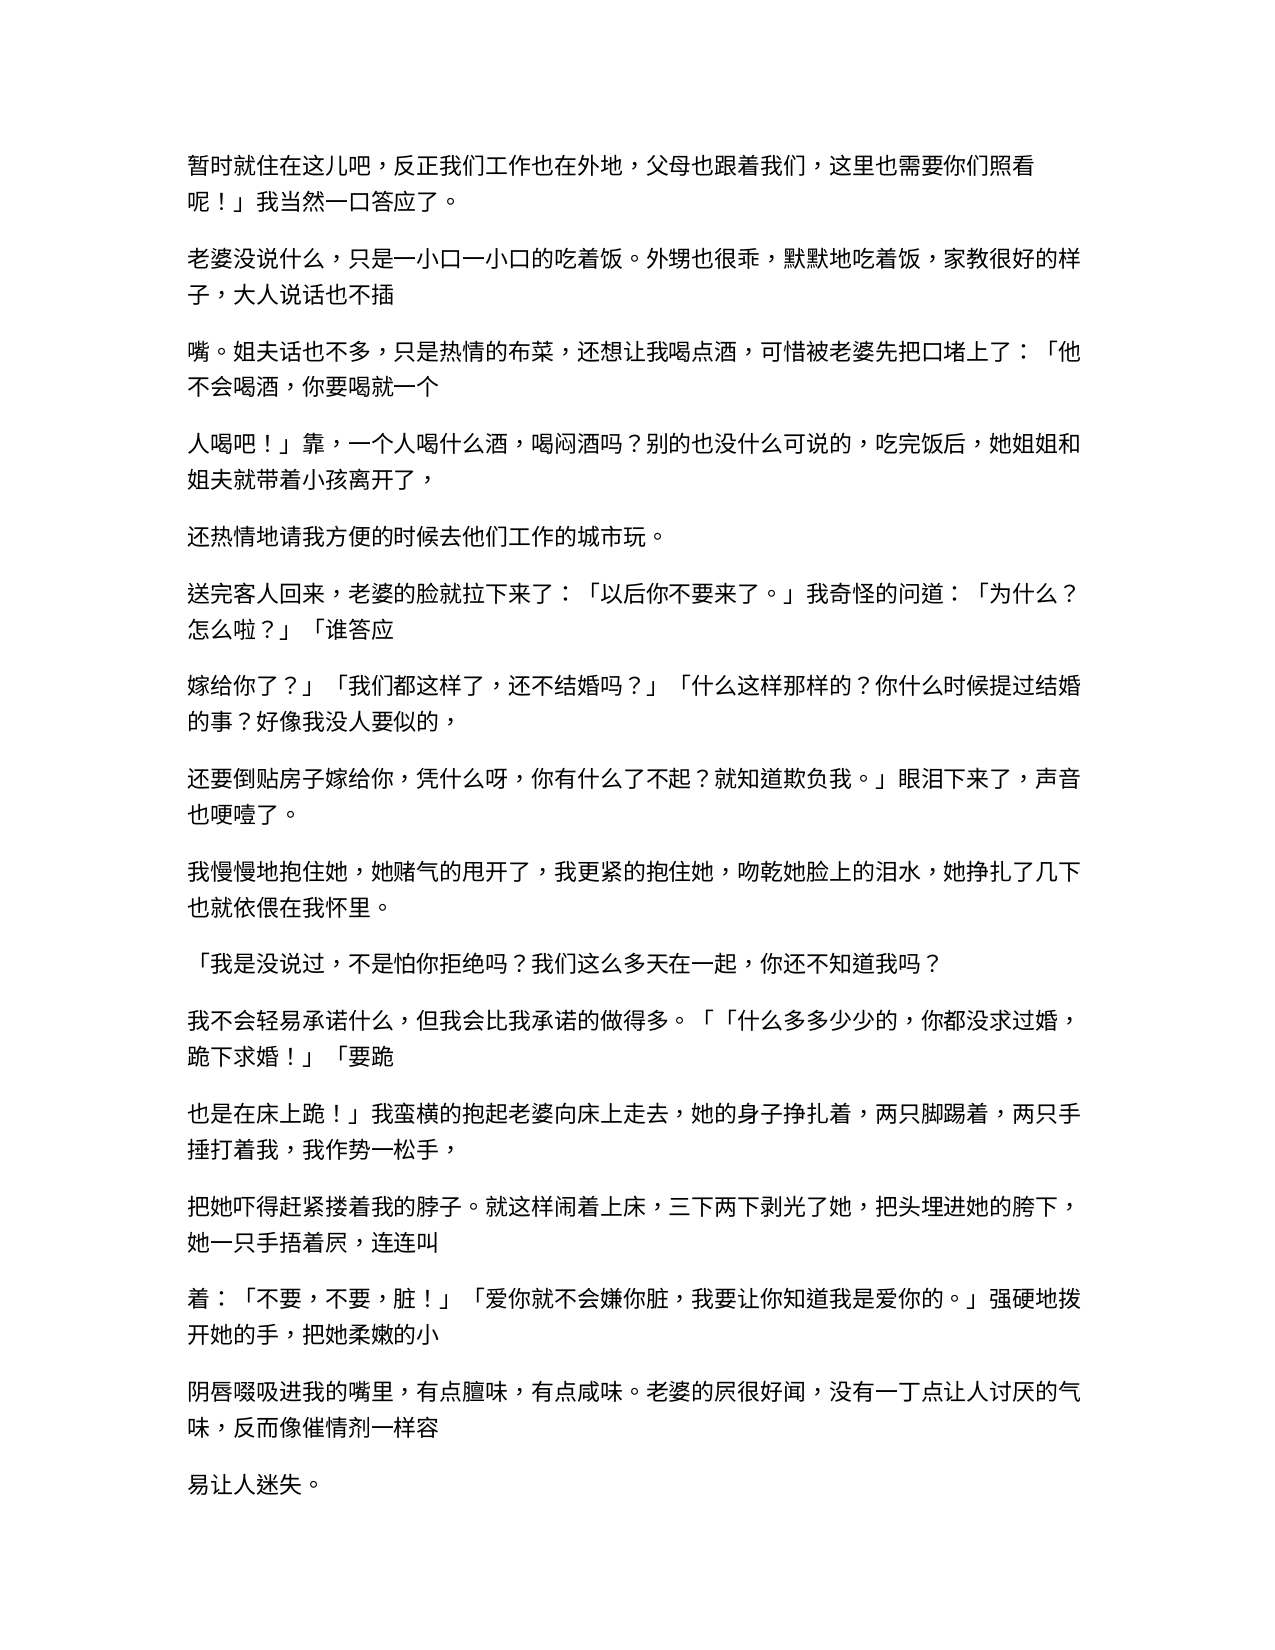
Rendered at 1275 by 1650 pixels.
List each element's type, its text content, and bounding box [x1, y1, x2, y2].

text 我慢慢地抱住她，她赌气的甩开了，我更紧的抱住她，吻乾她脸上的泪水，她挣扎了几下也就依偎在我怀里。 [187, 856, 1087, 923]
text 也是在床上跪！」我蛮横的抱起老婆向床上走去，她的身子挣扎着，两只脚踢着，两只手捶打着我，我作势一松手， [187, 1098, 1087, 1165]
text 着：「不要，不要，脏！」「爱你就不会嫌你脏，我要让你知道我是爱你的。」强硬地拨开她的手，把她柔嫩的小 [187, 1283, 1087, 1351]
text 嫁给你了？」「我们都这样了，还不结婚吗？」「什么这样那样的？你什么时候提过结婚的事？好像我没人要似的， [187, 670, 1087, 737]
text 老婆没说什么，只是一小口一小口的吃着饭。外甥也很乖，默默地吃着饭，家教很好的样子，大人说话也不插 [187, 243, 1087, 310]
text 我不会轻易承诺什么，但我会比我承诺的做得多。「「什么多多少少的，你都没求过婚，跪下求婚！」「要跪 [187, 1005, 1087, 1072]
text 易让人迷失。 [187, 1469, 1087, 1500]
text 人喝吧！」靠，一个人喝什么酒，喝闷酒吗？别的也没什么可说的，吃完饭后，她姐姐和姐夫就带着小孩离开了， [187, 428, 1087, 495]
text 暂时就住在这儿吧，反正我们工作也在外地，父母也跟着我们，这里也需要你们照看呢！」我当然一口答应了。 [187, 150, 1087, 217]
text 还要倒贴房子嫁给你，凭什么呀，你有什么了不起？就知道欺负我。」眼泪下来了，声音也哽噎了。 [187, 763, 1087, 830]
text 阴唇啜吸进我的嘴里，有点膻味，有点咸味。老婆的屄很好闻，没有一丁点让人讨厌的气味，反而像催情剂一样容 [187, 1376, 1087, 1443]
text 「我是没说过，不是怕你拒绝吗？我们这么多天在一起，你还不知道我吗？ [187, 948, 1087, 980]
text 嘴。姐夫话也不多，只是热情的布菜，还想让我喝点酒，可惜被老婆先把口堵上了：「他不会喝酒，你要喝就一个 [187, 335, 1087, 403]
text 还热情地请我方便的时候去他们工作的城市玩。 [187, 521, 1087, 552]
text 把她吓得赶紧搂着我的脖子。就这样闹着上床，三下两下剥光了她，把头埋进她的胯下，她一只手捂着屄，连连叫 [187, 1191, 1087, 1258]
text 送完客人回来，老婆的脸就拉下来了：「以后你不要来了。」我奇怪的问道：「为什么？怎么啦？」「谁答应 [187, 578, 1087, 645]
